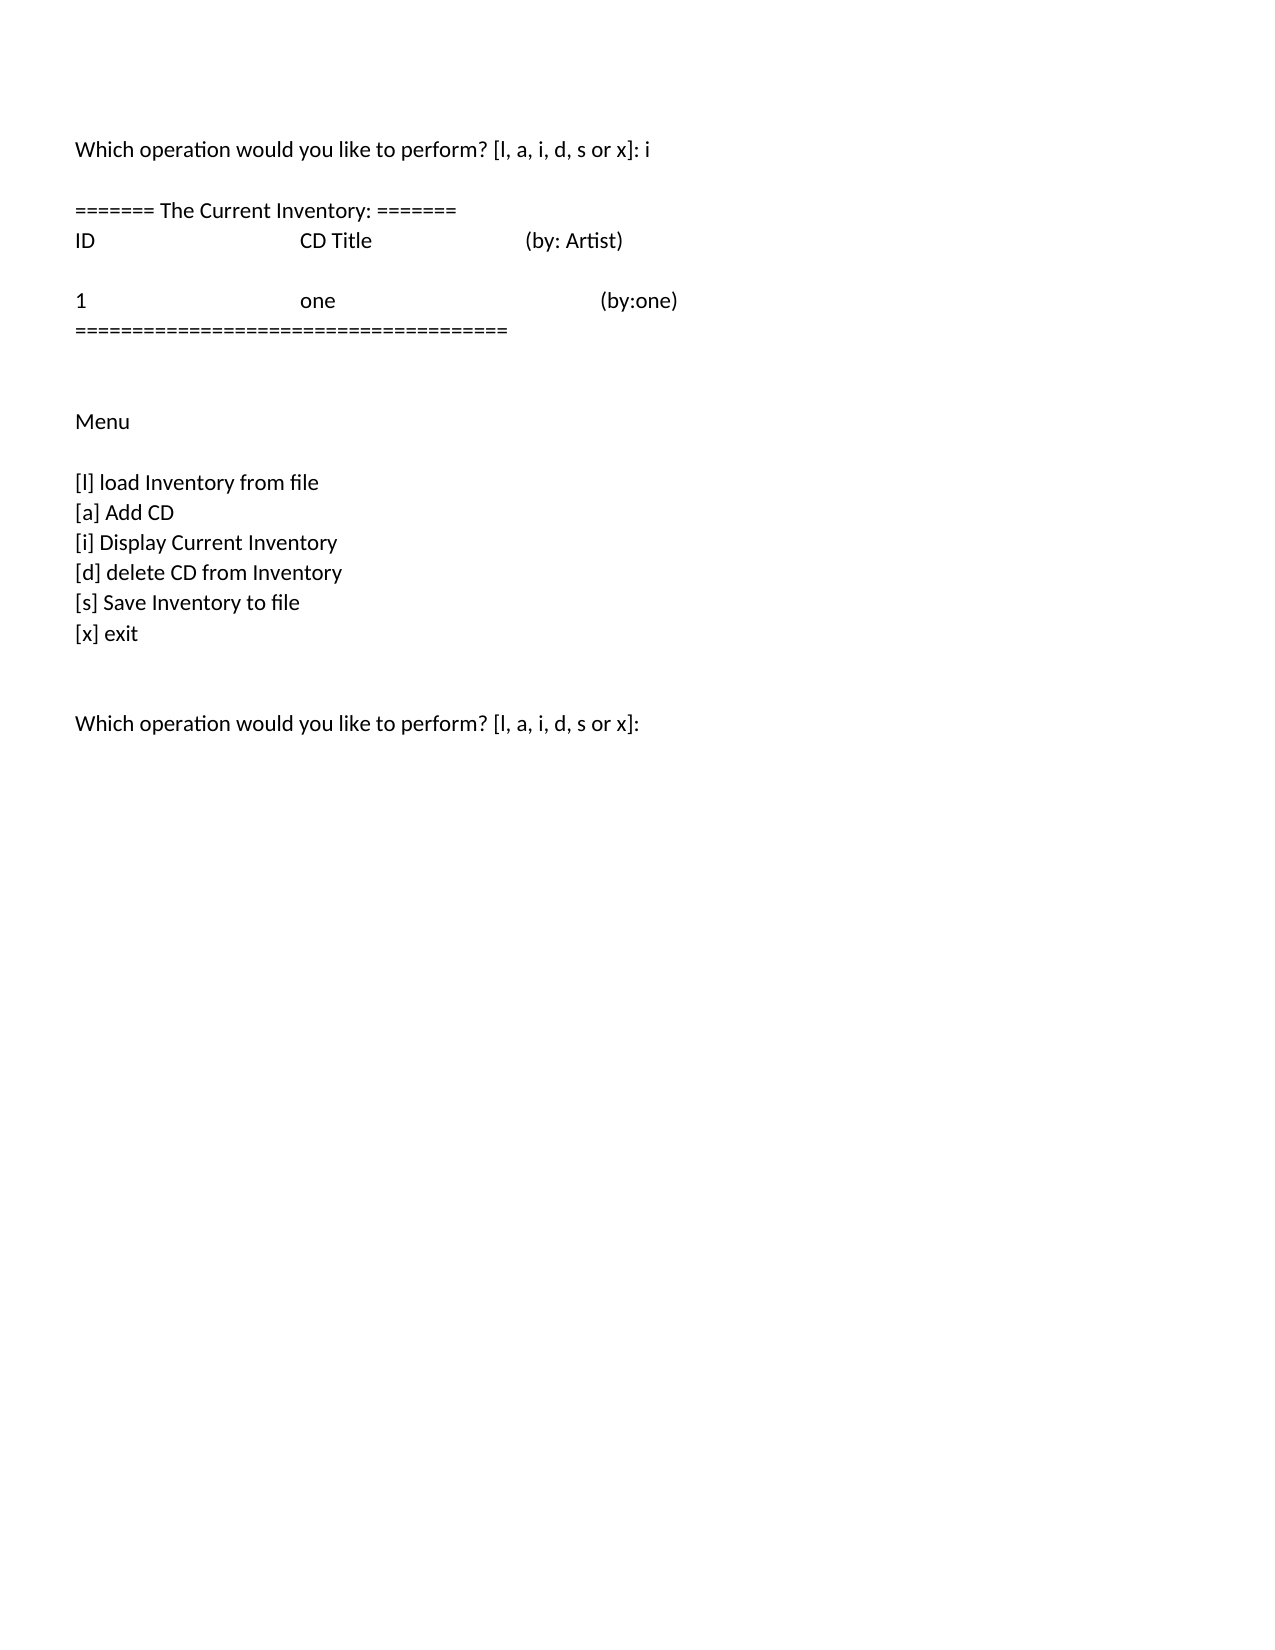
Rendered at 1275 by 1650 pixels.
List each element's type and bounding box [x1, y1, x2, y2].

text [75, 75, 1200, 737]
